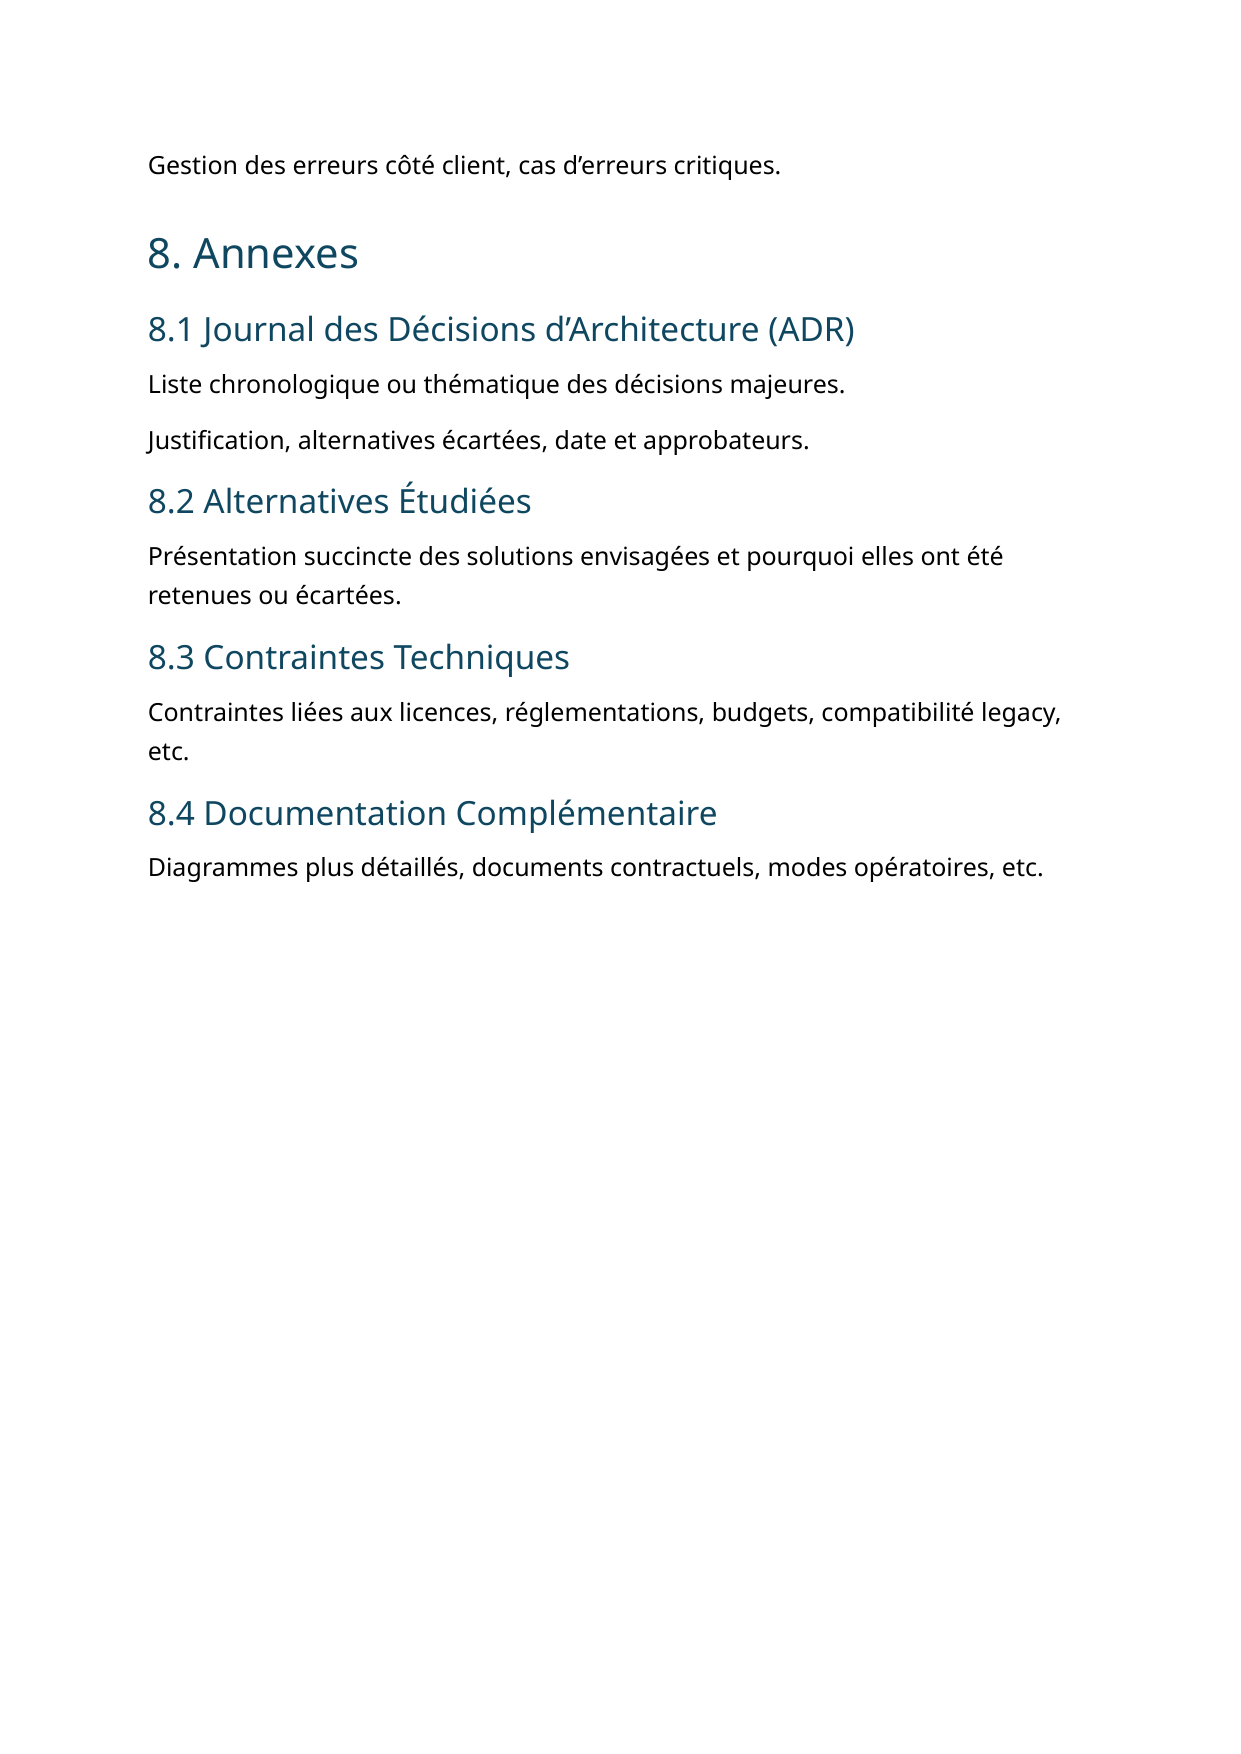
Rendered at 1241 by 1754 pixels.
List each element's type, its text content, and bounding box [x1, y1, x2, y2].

text Gestion des erreurs côté client, cas d’erreurs critiques. [148, 148, 1093, 182]
text Présentation succincte des solutions envisagées et pourquoi elles ont été retenues ou écartées. [148, 539, 1093, 612]
text Contraintes liées aux licences, réglementations, budgets, compatibilité legacy, etc. [148, 694, 1093, 768]
subtitle 8.3 Contraintes Techniques [148, 634, 1093, 679]
subtitle 8. Annexes [148, 224, 1093, 281]
subtitle 8.2 Alternatives Étudiées [148, 478, 1093, 524]
text Diagrammes plus détaillés, documents contractuels, modes opératoires, etc. [148, 850, 1093, 884]
subtitle 8.1 Journal des Décisions d’Architecture (ADR) [148, 306, 1093, 352]
text Justification, alternatives écartées, date et approbateurs. [148, 422, 1093, 457]
text Liste chronologique ou thématique des décisions majeures. [148, 367, 1093, 401]
subtitle 8.4 Documentation Complémentaire [148, 789, 1093, 835]
